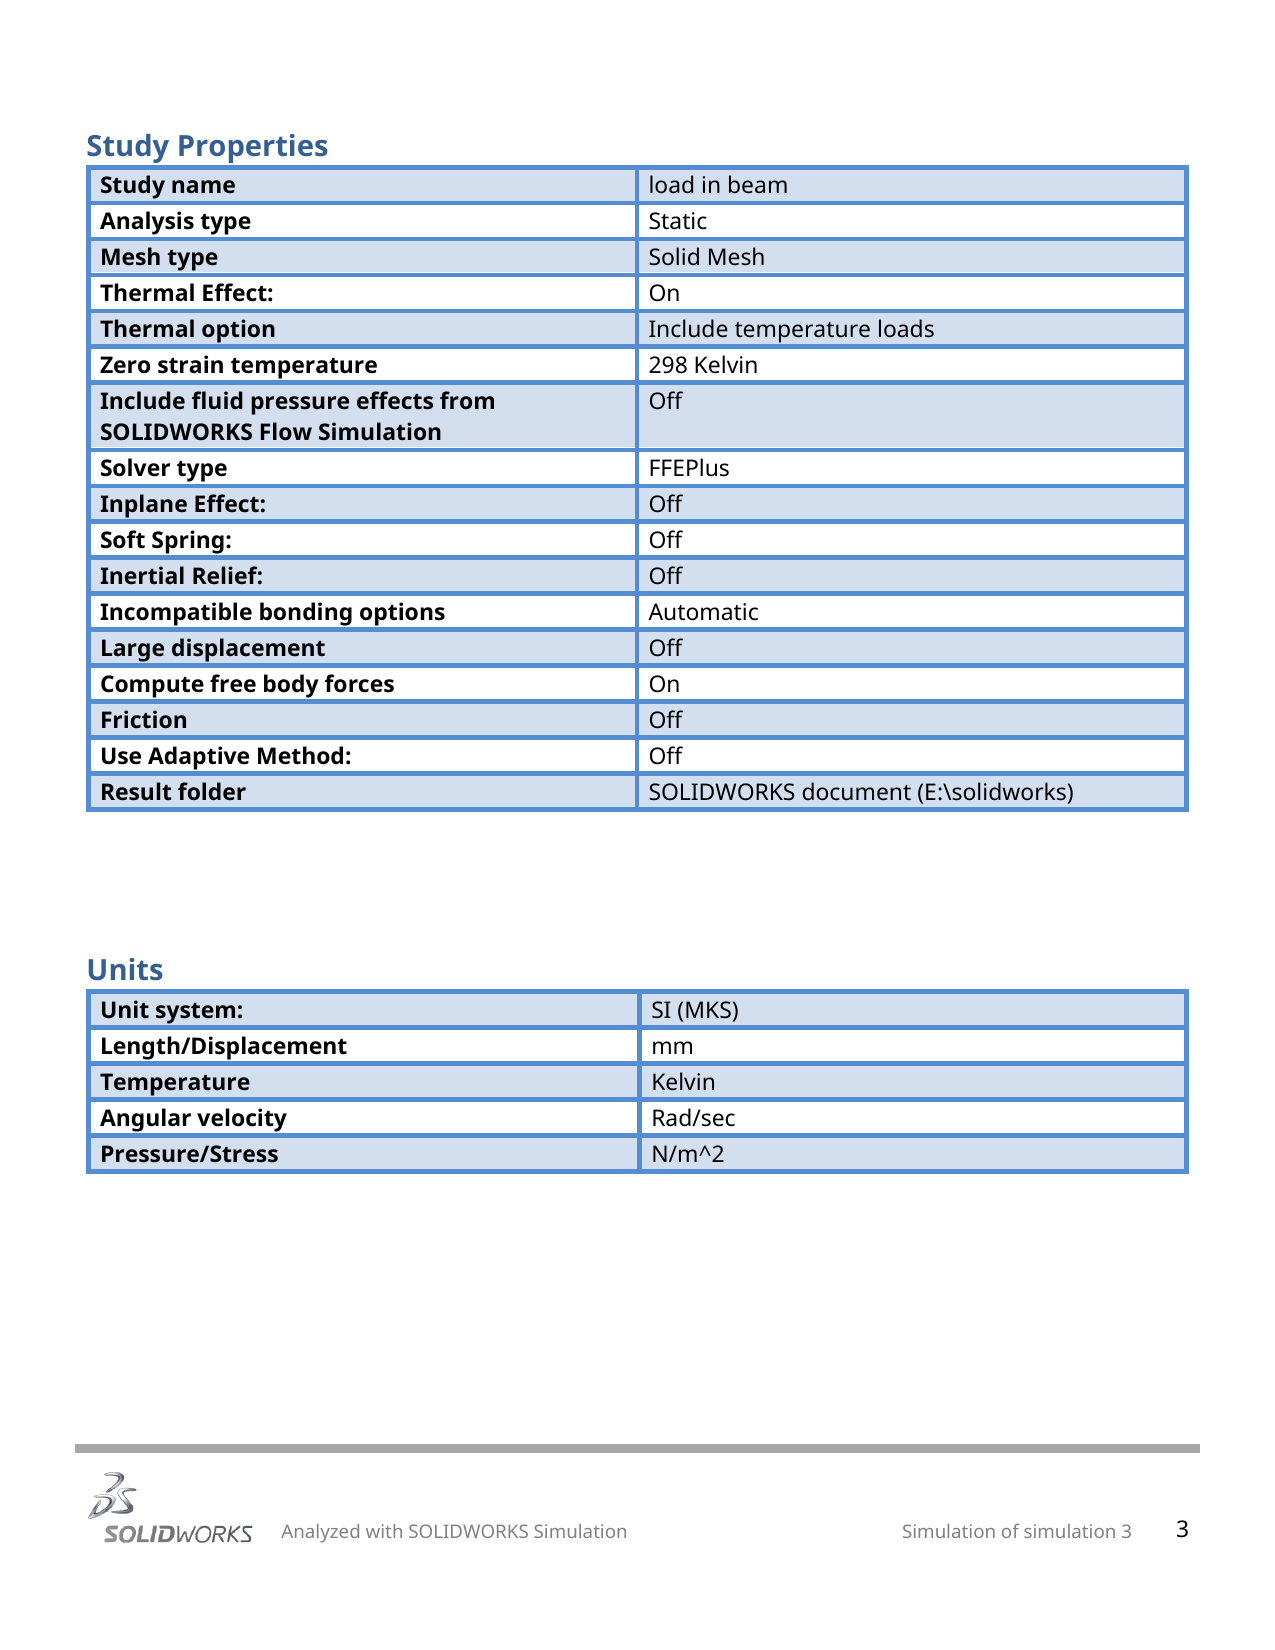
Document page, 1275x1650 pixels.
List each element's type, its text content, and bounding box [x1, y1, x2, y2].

picture [86, 1453, 254, 1544]
table_header Study Properties [75, 75, 1200, 843]
table_header Units [75, 900, 1200, 1174]
